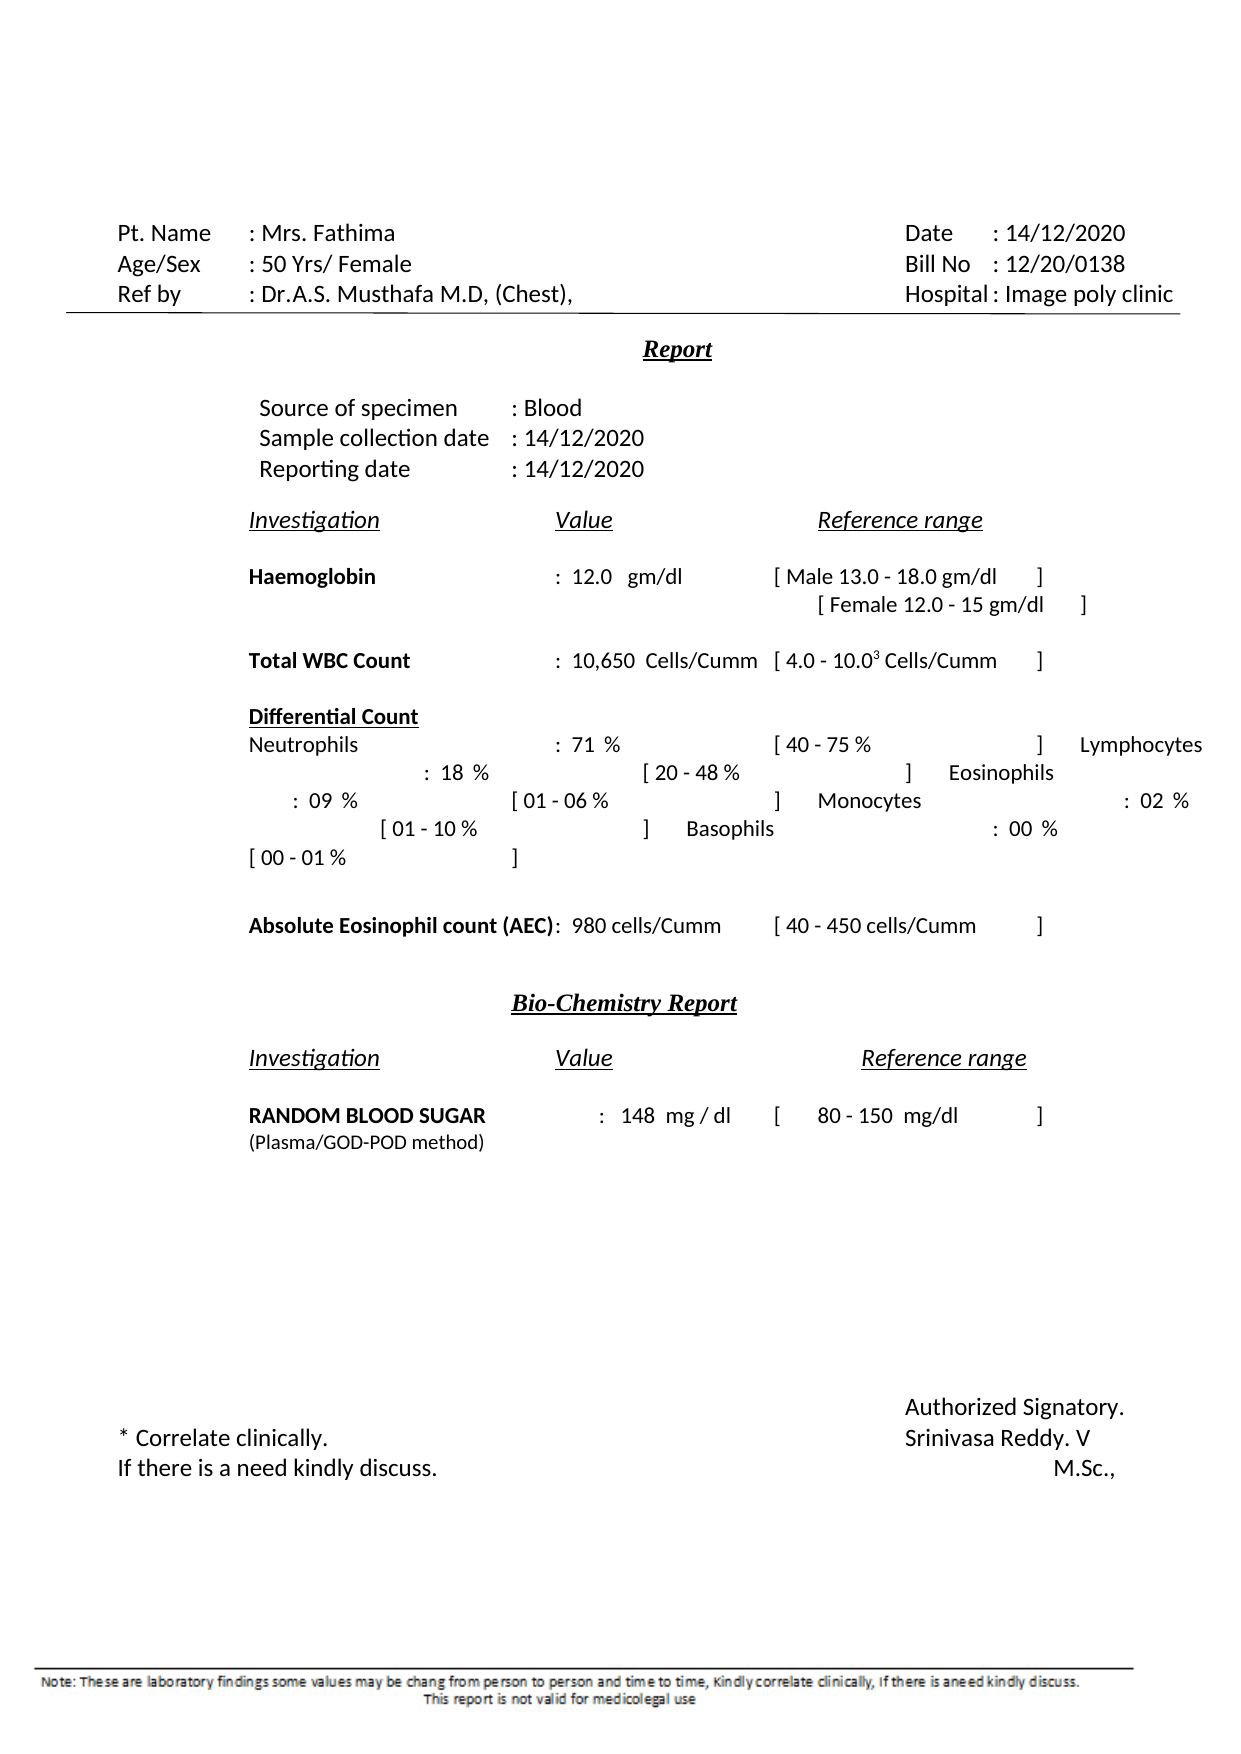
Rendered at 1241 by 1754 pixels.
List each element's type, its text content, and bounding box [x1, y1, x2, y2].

text If there is a need kindly discuss. M.Sc., [74, 1452, 1210, 1483]
text Ref by : Dr. A.S. Musthafa M.D, (Chest), Hospital : Image poly clinic [74, 278, 1210, 309]
text Absolute Eosinophil count (AEC) : 980 cells/Cumm [ 40 - 450 cells/Cumm ] [205, 911, 1210, 939]
picture [30, 1665, 1137, 1709]
text Total WBC Count : 10,650 Cells/Cumm [ 4.0 - 10.03 Cells/Cumm ] [205, 646, 1210, 674]
text Bio-Chemistry Report [467, 988, 1210, 1017]
text Report [599, 334, 1210, 363]
text Haemoglobin : 12.0 gm/dl [ Male 13.0 - 18.0 gm/dl ] [205, 562, 1210, 590]
text * Correlate clinically. Srinivasa Reddy. V [74, 1422, 1210, 1452]
text Authorized Signatory. [905, 1391, 1210, 1422]
text (Plasma/GOD-POD method) [205, 1129, 1210, 1154]
text Source of specimen : Blood [259, 392, 1210, 422]
text Investigation Value Reference range [205, 504, 1210, 534]
text Neutrophils : 71 % [ 40 - 75 % ] Lymphocytes : 18 % [ 20 - 48 % ] Eosinophils : 09 % [ 01 - 06 % ] Monocytes : 02 % [ 01 - 10 % ] Basophils : 00 % [ 00 - 01 % ] [205, 731, 1210, 871]
text Investigation Value Reference range [205, 1042, 1210, 1073]
text Age/Sex : 50 Yrs/ Female Bill No : 12/20/0138 [74, 248, 1210, 278]
text Pt. Name : Mrs. Fathima Date : 14/12/2020 [74, 217, 1210, 248]
text Reporting date : 14/12/2020 [259, 453, 1210, 483]
text RANDOM BLOOD SUGAR : 148 mg / dl [ 80 - 150 mg/dl ] [205, 1101, 1210, 1129]
text [ Female 12.0 - 15 gm/dl ] [774, 590, 1210, 618]
text Sample collection date : 14/12/2020 [259, 422, 1210, 453]
text Differential Count [205, 702, 1210, 731]
